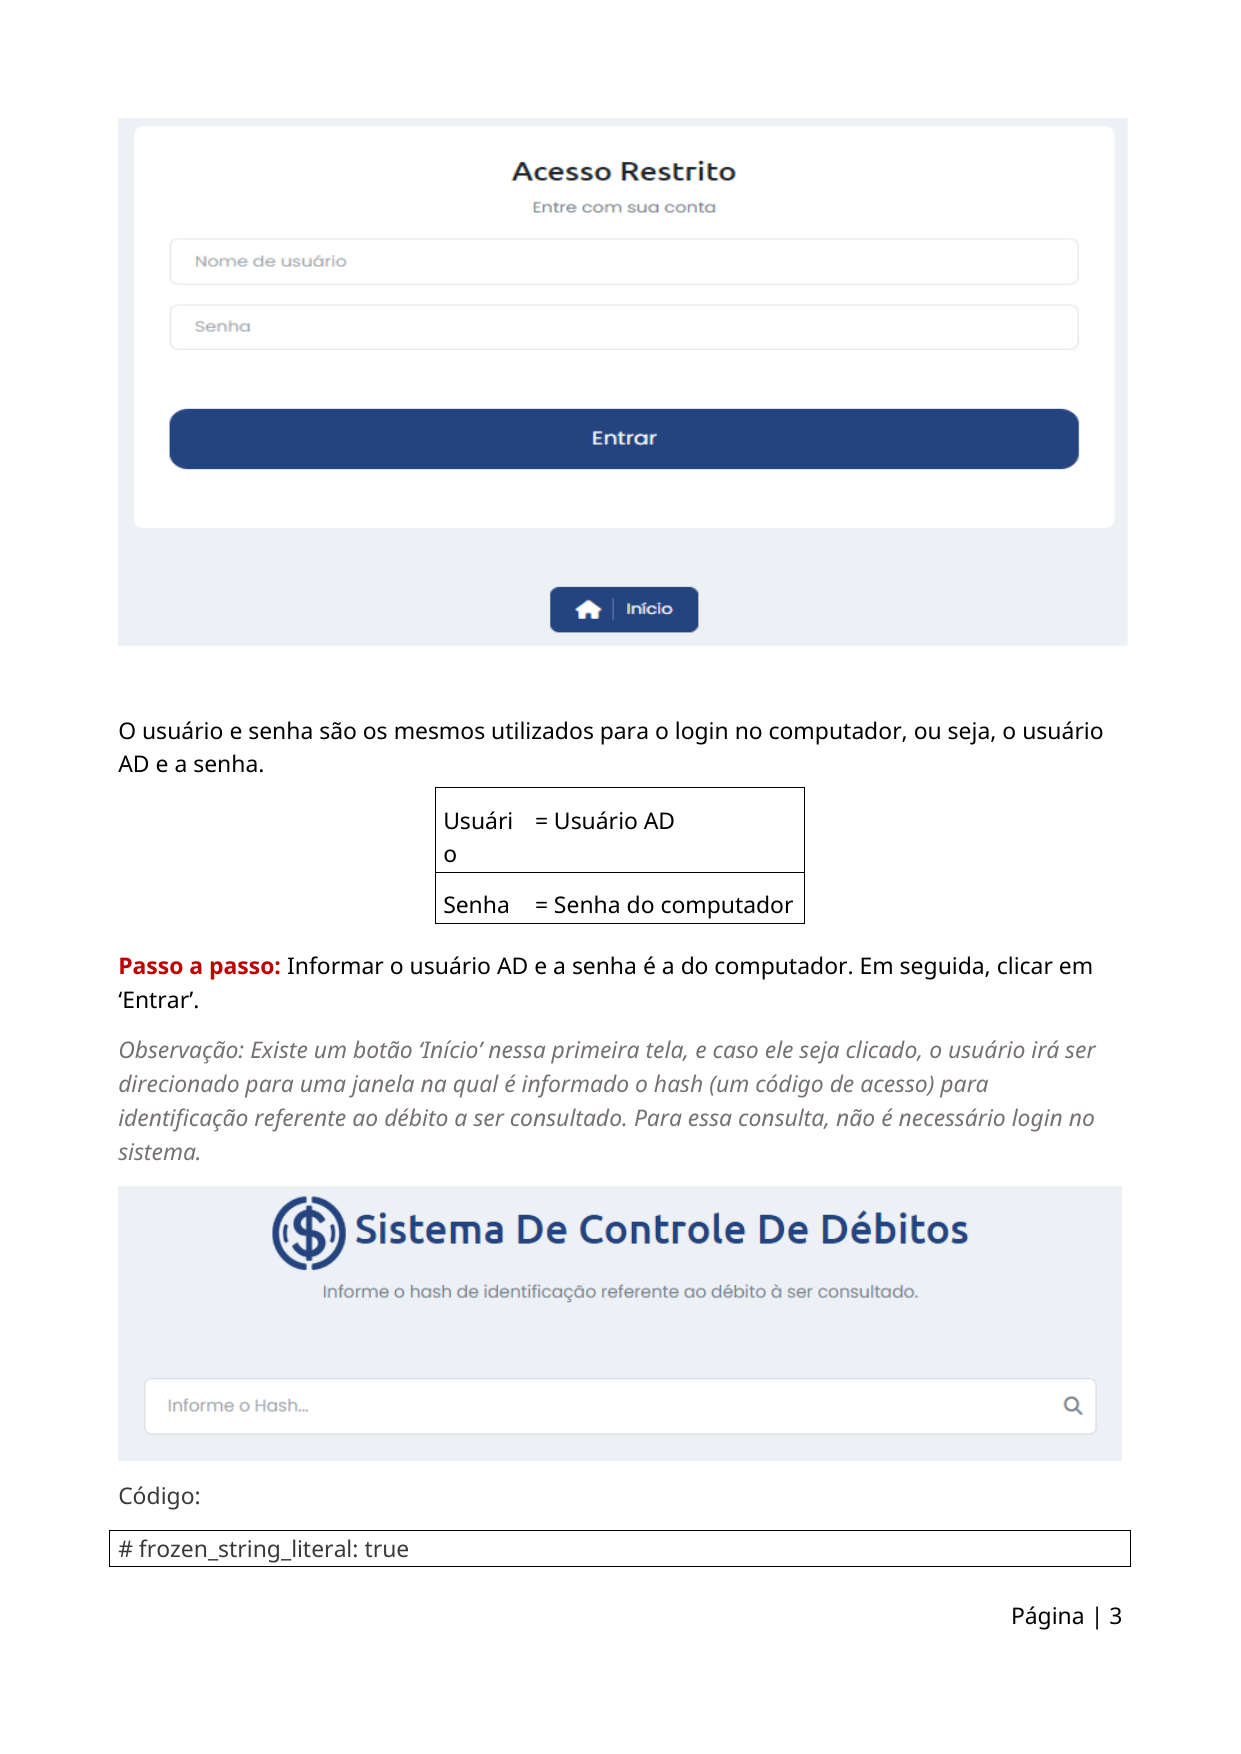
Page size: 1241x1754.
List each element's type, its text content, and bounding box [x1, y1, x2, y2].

text Código: [118, 1479, 1122, 1511]
text Passo a passo: Informar o usuário AD e a senha é a do computador. Em seguida, clicar em ‘Entrar’. [118, 950, 1122, 1015]
text # frozen_string_literal: true [110, 1531, 1130, 1566]
table_cell = Senha do computador [528, 873, 804, 923]
table_cell Senha [436, 873, 527, 923]
table_header = Usuário AD [528, 788, 804, 872]
text Observação: Existe um botão ‘Início’ nessa primeira tela, e caso ele seja clicado, o usuário irá ser direcionado para uma janela na qual é informado o hash (um código de acesso) para identificação referente ao débito a ser consultado. Para essa consulta, não é necessário login no sistema. [118, 1034, 1122, 1167]
table_header Usuário [436, 788, 527, 872]
picture [118, 118, 1128, 646]
picture [118, 1186, 1123, 1461]
text O usuário e senha são os mesmos utilizados para o login no computador, ou seja, o usuário AD e a senha. [118, 715, 1122, 780]
